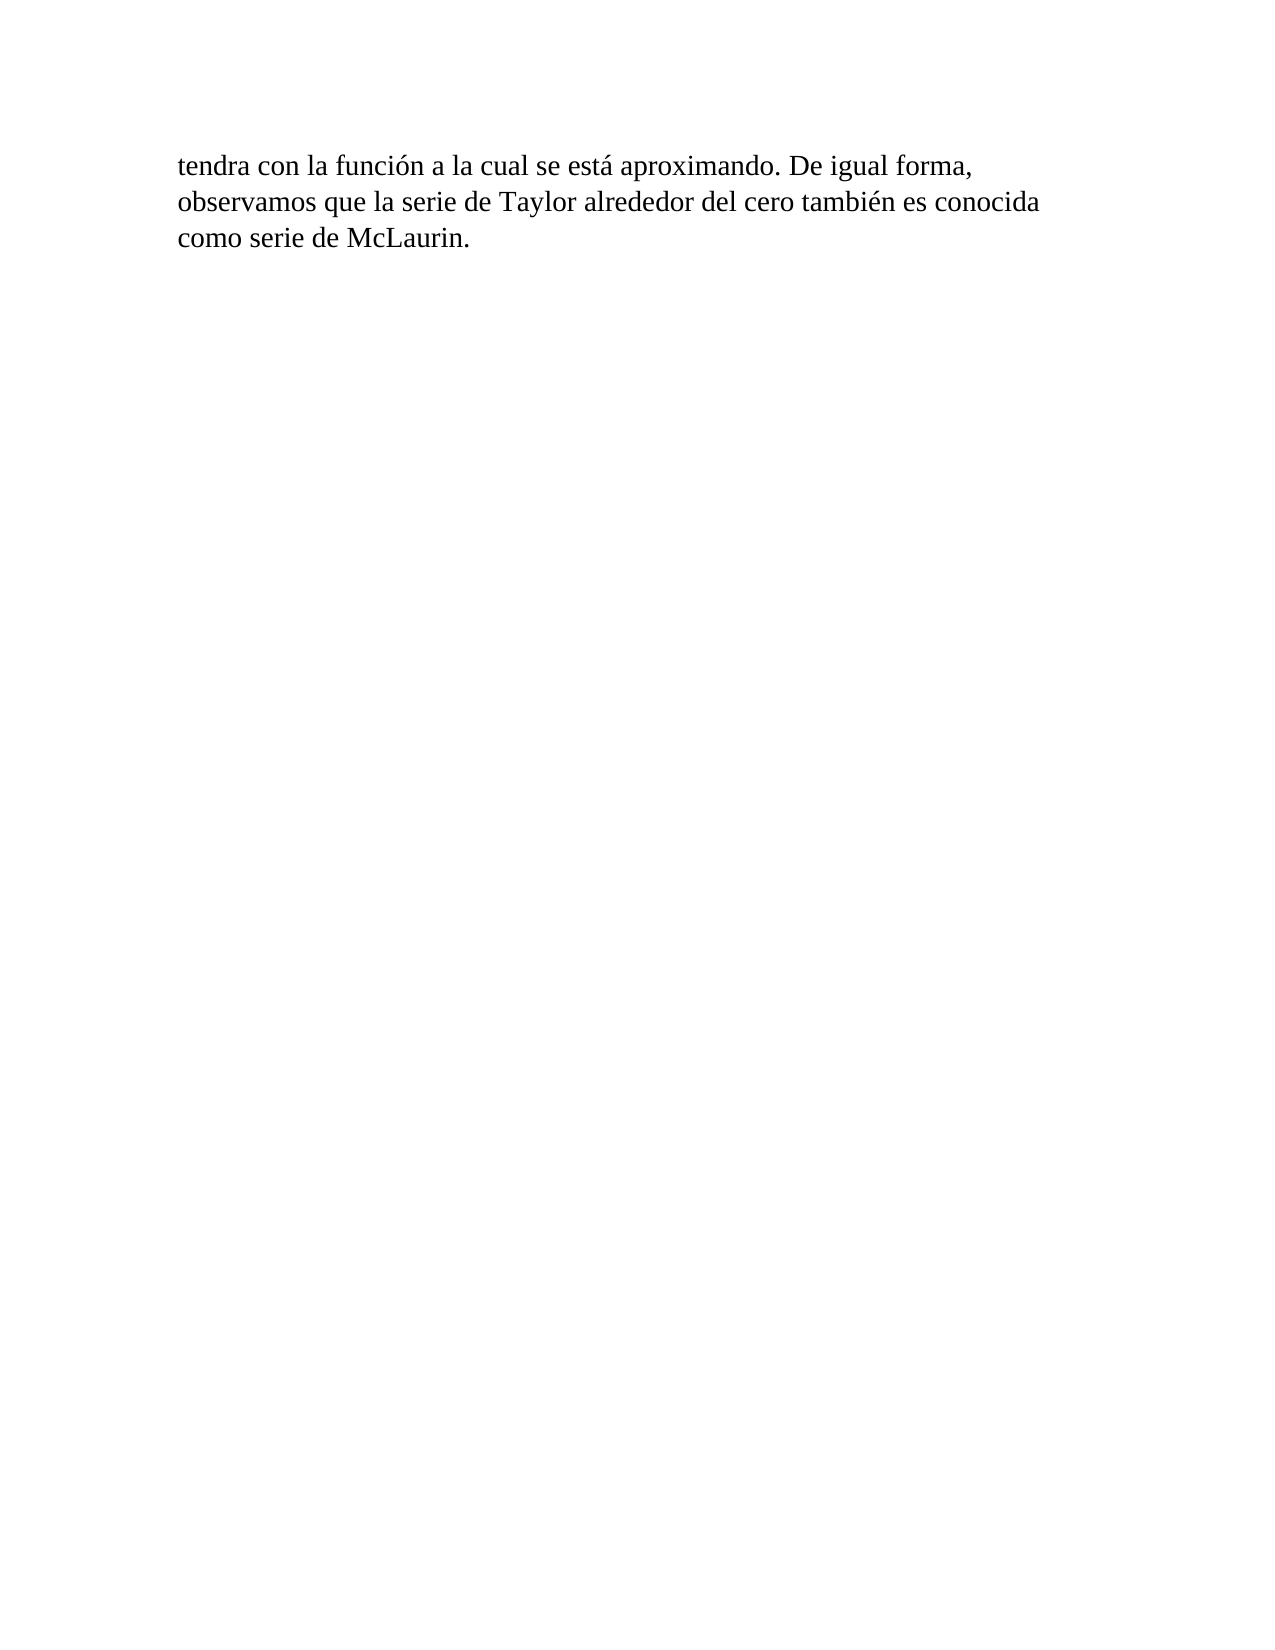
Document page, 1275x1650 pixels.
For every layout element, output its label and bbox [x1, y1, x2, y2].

text [177, 148, 1098, 253]
